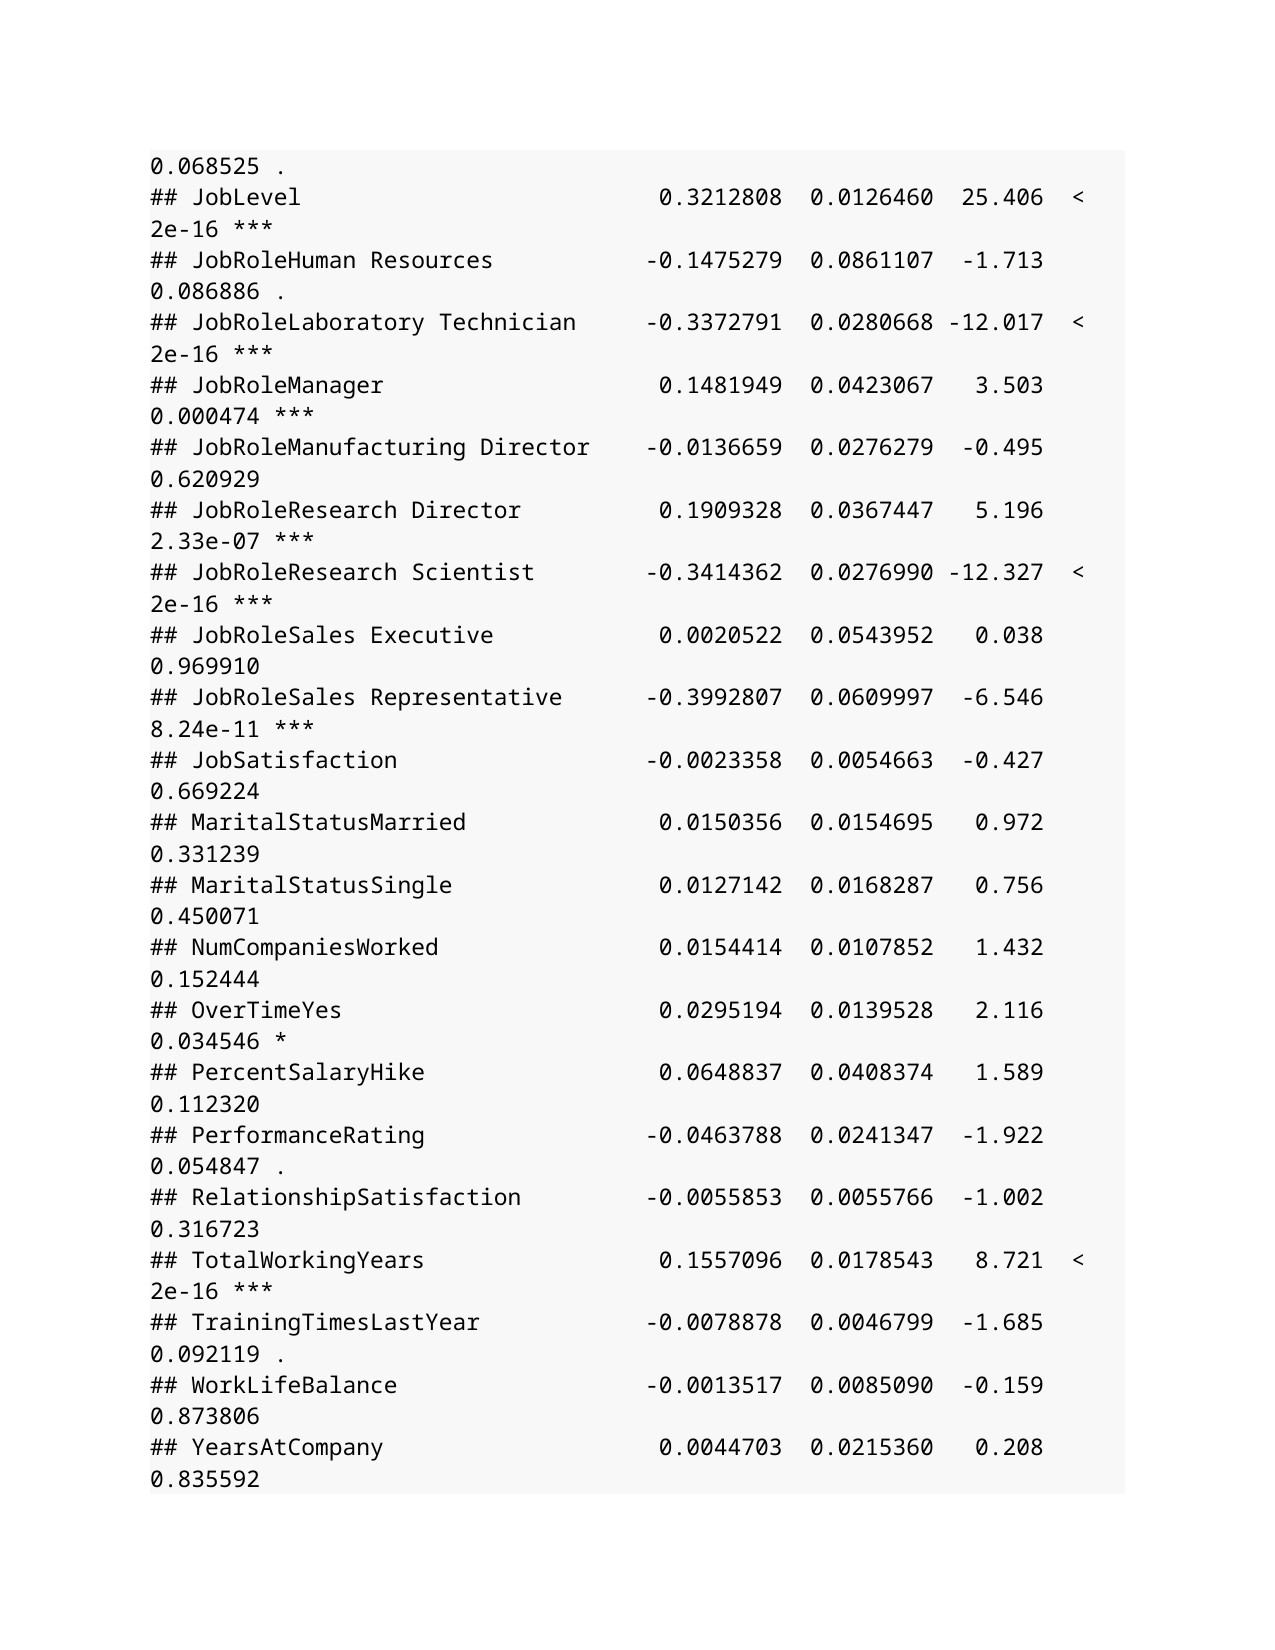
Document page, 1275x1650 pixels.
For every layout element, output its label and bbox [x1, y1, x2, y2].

text [150, 150, 1125, 1494]
